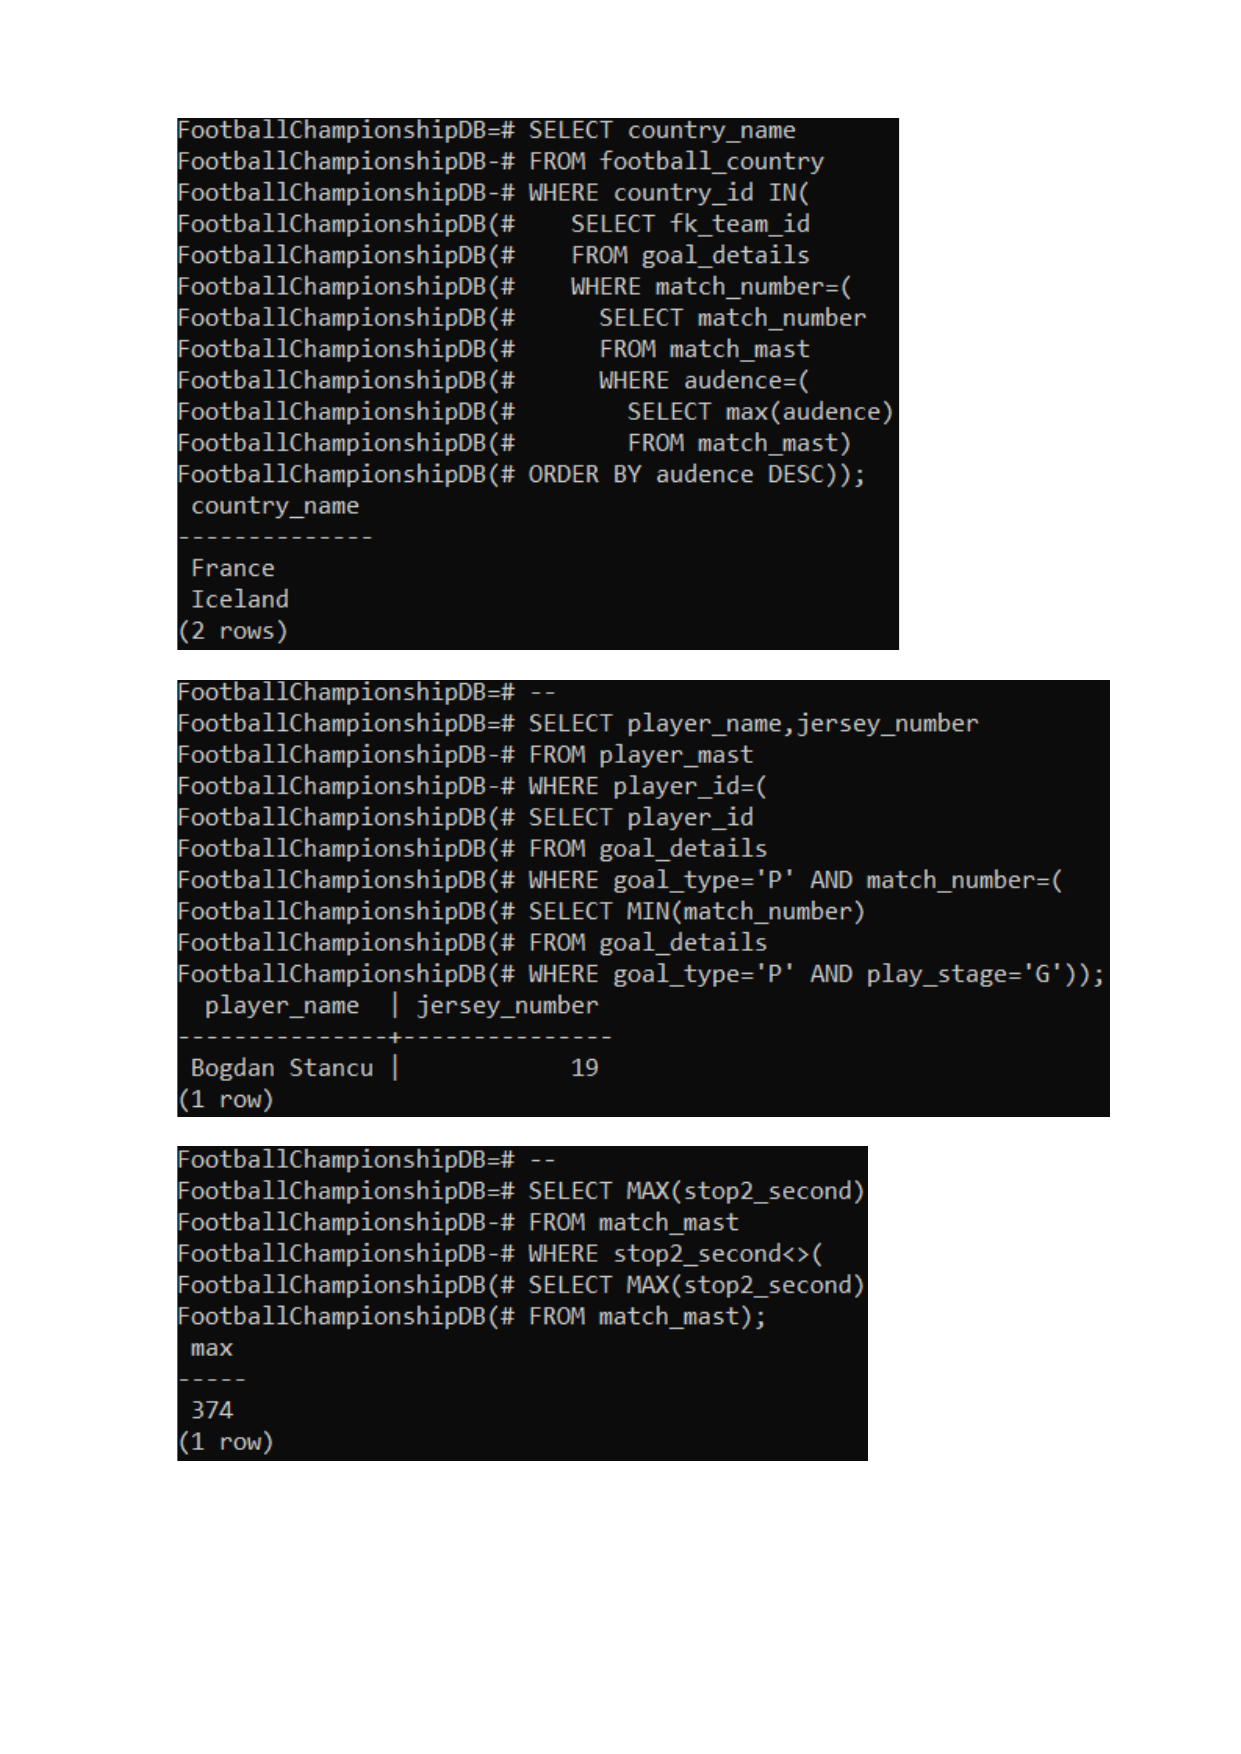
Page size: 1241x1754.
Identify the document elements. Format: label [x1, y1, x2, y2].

picture [177, 118, 900, 650]
picture [177, 680, 1110, 1117]
picture [177, 1146, 868, 1461]
